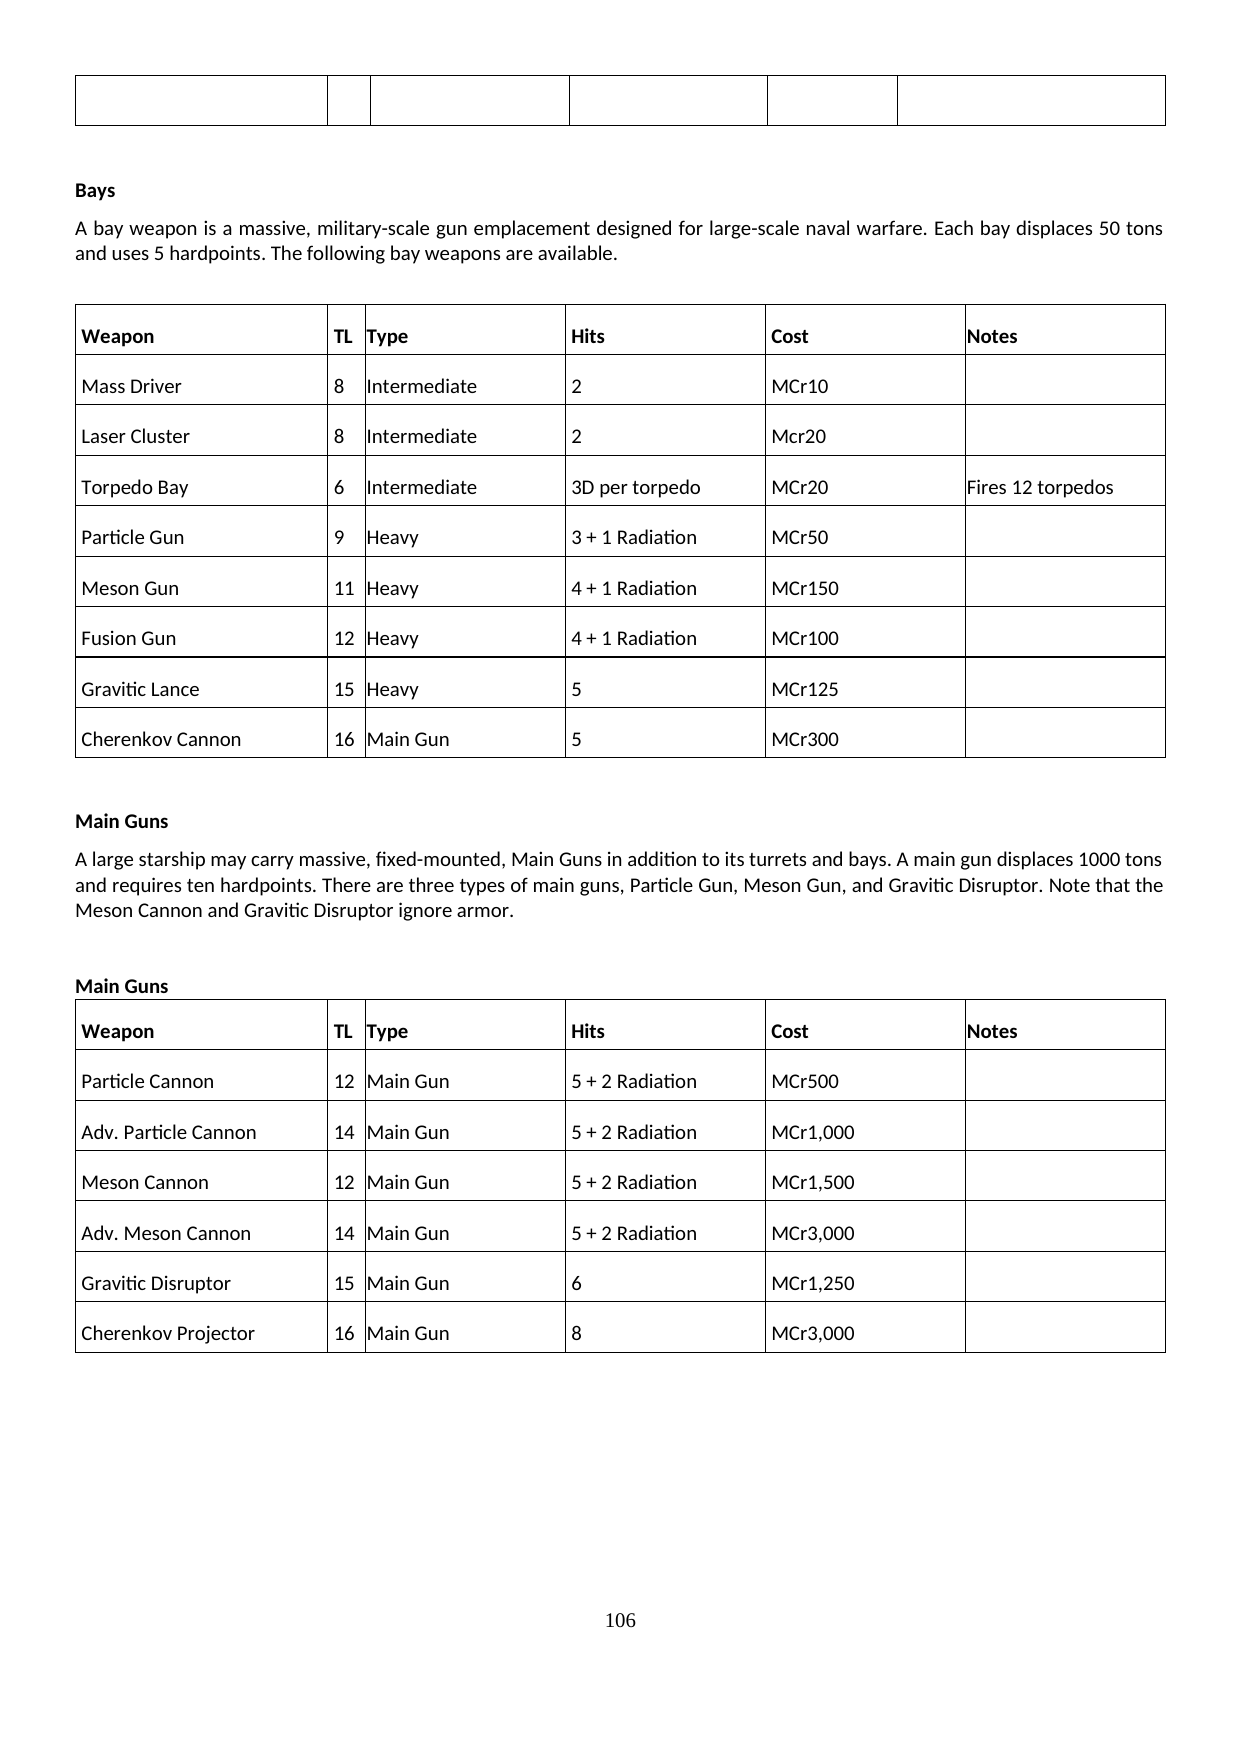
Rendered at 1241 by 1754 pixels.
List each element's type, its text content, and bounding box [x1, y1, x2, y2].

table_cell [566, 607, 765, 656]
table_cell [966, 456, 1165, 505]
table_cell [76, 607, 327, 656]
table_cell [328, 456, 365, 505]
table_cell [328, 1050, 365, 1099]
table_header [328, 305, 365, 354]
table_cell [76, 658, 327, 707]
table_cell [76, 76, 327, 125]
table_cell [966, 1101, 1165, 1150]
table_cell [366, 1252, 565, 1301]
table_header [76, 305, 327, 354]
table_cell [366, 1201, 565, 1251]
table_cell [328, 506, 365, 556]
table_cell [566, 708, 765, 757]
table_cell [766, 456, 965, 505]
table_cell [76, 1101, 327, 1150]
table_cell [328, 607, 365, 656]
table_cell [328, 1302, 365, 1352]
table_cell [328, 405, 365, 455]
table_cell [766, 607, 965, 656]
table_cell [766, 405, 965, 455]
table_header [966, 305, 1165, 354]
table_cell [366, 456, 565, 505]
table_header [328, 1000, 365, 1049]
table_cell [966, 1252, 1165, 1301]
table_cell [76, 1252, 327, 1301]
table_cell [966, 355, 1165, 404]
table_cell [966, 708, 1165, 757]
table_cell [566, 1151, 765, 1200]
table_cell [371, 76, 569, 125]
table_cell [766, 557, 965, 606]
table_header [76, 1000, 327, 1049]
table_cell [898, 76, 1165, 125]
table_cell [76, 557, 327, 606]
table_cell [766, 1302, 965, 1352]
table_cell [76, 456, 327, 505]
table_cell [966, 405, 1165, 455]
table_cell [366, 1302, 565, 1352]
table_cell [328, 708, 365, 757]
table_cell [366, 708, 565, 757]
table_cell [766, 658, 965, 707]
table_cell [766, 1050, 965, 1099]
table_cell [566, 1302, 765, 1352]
text A large starship may carry massive, fixed-mounted, Main Guns in addition to its turrets and bays. A main gun displaces 1000 tons and requires ten hardpoints. There are three types of main guns, Particle Gun, Meson Gun, and Gravitic Disruptor. Note that the Meson Cannon and Gravitic Disruptor ignore armor. [75, 847, 1165, 923]
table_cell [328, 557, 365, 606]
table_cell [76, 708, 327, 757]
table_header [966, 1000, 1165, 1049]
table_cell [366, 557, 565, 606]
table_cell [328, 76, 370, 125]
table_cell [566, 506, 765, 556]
text A bay weapon is a massive, military-scale gun emplacement designed for large-scale naval warfare. Each bay displaces 50 tons and uses 5 hardpoints. The following bay weapons are available. [75, 215, 1165, 266]
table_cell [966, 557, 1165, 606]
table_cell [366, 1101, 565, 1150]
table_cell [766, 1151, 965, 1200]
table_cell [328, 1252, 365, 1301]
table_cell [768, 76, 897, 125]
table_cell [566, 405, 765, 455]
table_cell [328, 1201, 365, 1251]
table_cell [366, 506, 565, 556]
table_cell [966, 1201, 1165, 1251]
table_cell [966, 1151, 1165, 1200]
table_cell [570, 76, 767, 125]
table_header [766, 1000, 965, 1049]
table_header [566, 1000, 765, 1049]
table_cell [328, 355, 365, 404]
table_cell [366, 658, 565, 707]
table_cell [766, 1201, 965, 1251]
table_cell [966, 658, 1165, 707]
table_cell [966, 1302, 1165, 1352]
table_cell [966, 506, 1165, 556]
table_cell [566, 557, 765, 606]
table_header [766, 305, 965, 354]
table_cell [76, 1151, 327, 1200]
subtitle Main Guns [75, 809, 1165, 834]
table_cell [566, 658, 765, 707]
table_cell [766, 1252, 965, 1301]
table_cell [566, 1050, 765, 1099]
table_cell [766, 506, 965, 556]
text Main Guns [75, 973, 1165, 999]
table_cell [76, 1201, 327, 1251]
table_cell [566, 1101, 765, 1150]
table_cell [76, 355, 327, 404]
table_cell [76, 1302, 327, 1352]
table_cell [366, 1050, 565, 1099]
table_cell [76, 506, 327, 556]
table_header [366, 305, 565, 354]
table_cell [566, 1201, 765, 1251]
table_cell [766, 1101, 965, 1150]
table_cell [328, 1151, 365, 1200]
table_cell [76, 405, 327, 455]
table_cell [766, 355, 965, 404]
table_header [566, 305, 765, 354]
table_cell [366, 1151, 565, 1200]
subtitle Bays [75, 177, 1165, 202]
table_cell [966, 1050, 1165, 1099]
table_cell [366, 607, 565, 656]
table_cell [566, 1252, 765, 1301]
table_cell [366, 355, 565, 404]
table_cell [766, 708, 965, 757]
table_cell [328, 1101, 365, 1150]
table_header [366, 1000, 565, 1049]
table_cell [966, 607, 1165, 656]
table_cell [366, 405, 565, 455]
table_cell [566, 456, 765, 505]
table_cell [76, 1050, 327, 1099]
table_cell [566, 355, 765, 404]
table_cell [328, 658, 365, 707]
